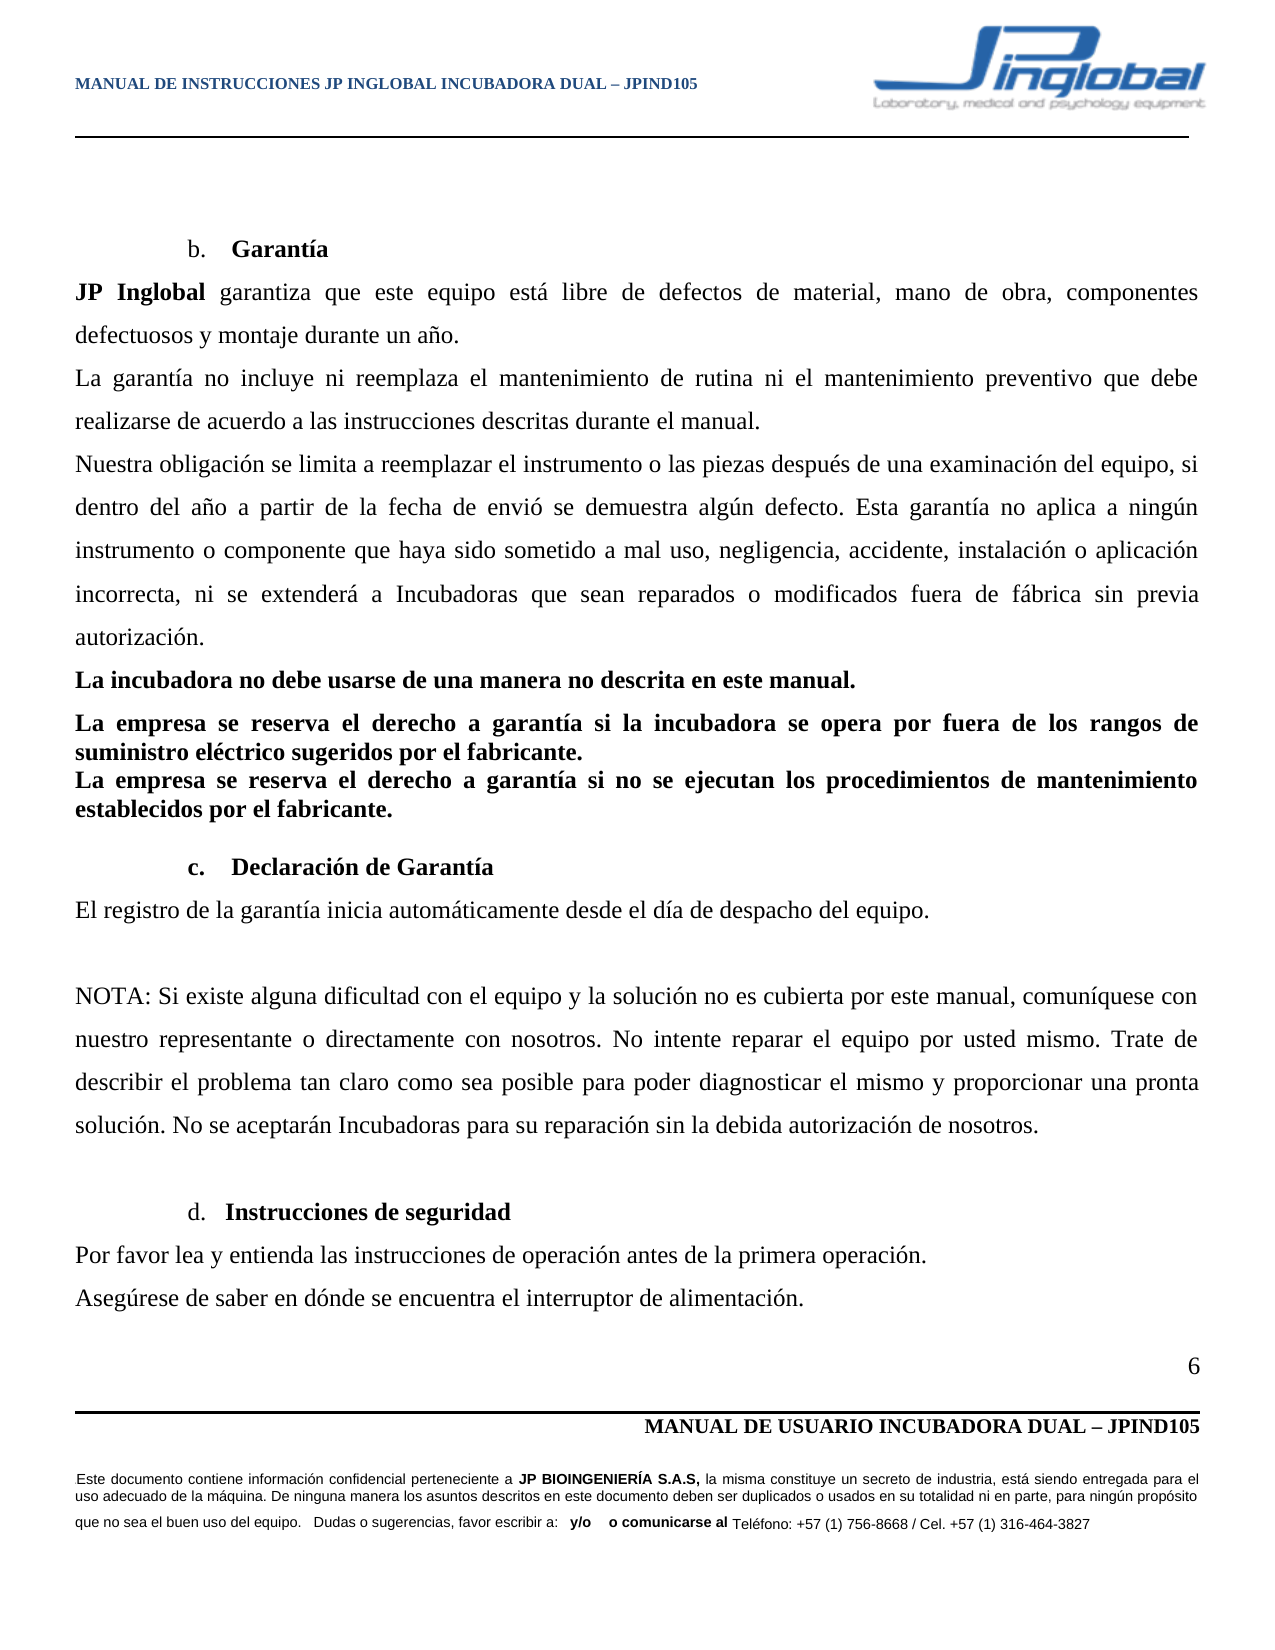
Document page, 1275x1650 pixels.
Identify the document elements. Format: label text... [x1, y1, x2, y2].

picture [853, 13, 1227, 123]
text Por favor lea y entienda las instrucciones de operación antes de la primera operación. [75, 1240, 1200, 1269]
text JP Inglobal garantiza que este equipo está libre de defectos de material, mano de obra, componentes defectuosos y montaje durante un año. [75, 277, 1200, 349]
text La empresa se reserva el derecho a garantía si la incubadora se opera por fuera de los rangos de suministro eléctrico sugeridos por el fabricante. [75, 708, 1200, 766]
text Nuestra obligación se limita a reemplazar el instrumento o las piezas después de una examinación del equipo, si dentro del año a partir de la fecha de envió se demuestra algún defecto. Esta garantía no aplica a ningún instrumento o componente que haya sido sometido a mal uso, negligencia, accidente, instalación o aplicación incorrecta, ni se extenderá a Incubadoras que sean reparados o modificados fuera de fábrica sin previa autorización. [75, 449, 1200, 651]
list Garantía [187, 234, 1200, 262]
text Asegúrese de saber en dónde se encuentra el interruptor de alimentación. [75, 1283, 1200, 1312]
text La incubadora no debe usarse de una manera no descrita en este manual. [75, 665, 1200, 694]
text La empresa se reserva el derecho a garantía si no se ejecutan los procedimientos de mantenimiento establecidos por el fabricante. [75, 766, 1200, 823]
text NOTA: Si existe alguna dificultad con el equipo y la solución no es cubierta por este manual, comuníquese con nuestro representante o directamente con nosotros. No intente reparar el equipo por usted mismo. Trate de describir el problema tan claro como sea posible para poder diagnosticar el mismo y proporcionar una pronta solución. No se aceptarán Incubadoras para su reparación sin la debida autorización de nosotros. [75, 981, 1200, 1139]
list Declaración de Garantía [187, 852, 1200, 881]
text La garantía no incluye ni reemplaza el mantenimiento de rutina ni el mantenimiento preventivo que debe realizarse de acuerdo a las instrucciones descritas durante el manual. [75, 363, 1200, 435]
list Instrucciones de seguridad [187, 1197, 1200, 1226]
text El registro de la garantía inicia automáticamente desde el día de despacho del equipo. [75, 895, 1200, 924]
